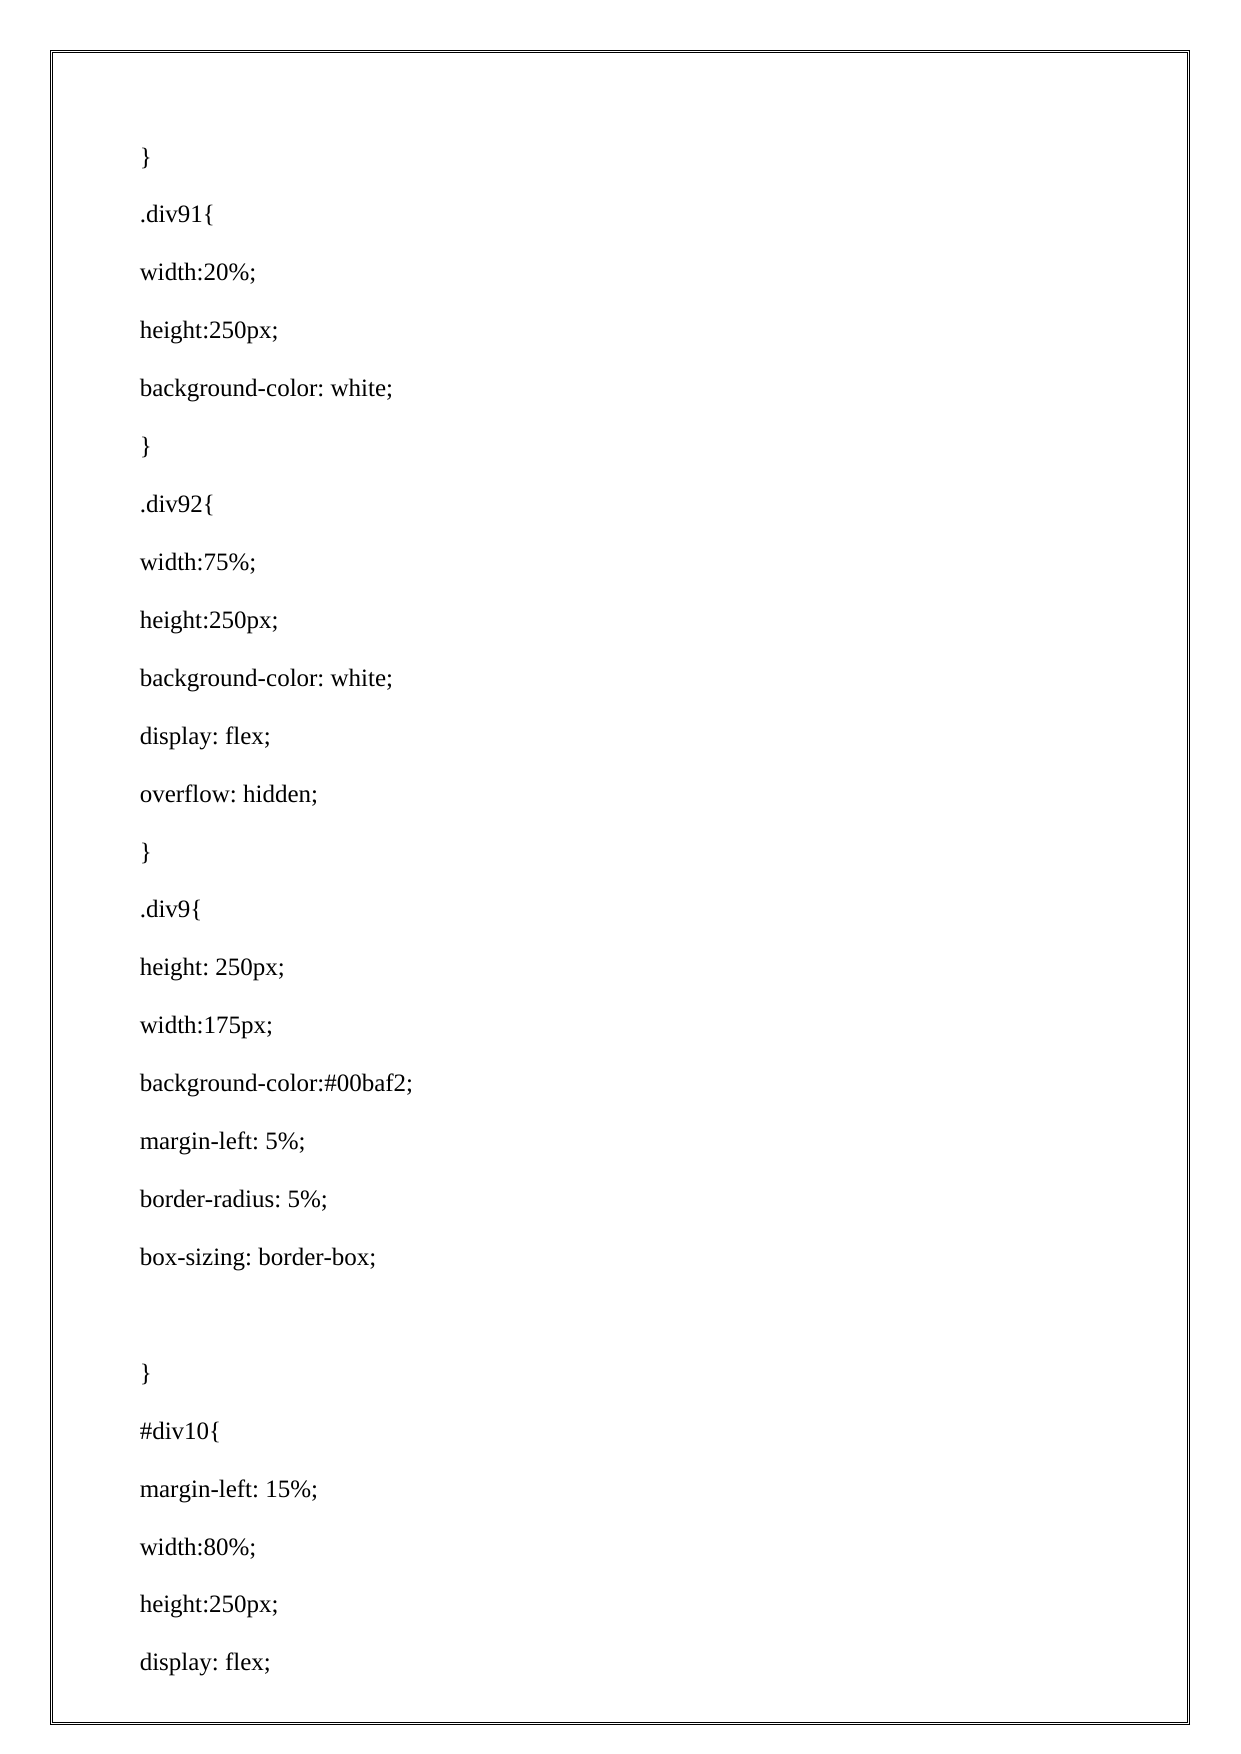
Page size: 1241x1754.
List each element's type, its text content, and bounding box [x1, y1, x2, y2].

text border-radius: 5%; [139, 1184, 1103, 1213]
text } [139, 837, 1103, 865]
text .div9{ [139, 894, 1103, 923]
text height:250px; [139, 315, 1103, 344]
text margin-left: 15%; [139, 1474, 1103, 1502]
text width:175px; [139, 1010, 1103, 1039]
text width:20%; [139, 257, 1103, 286]
text display: flex; [139, 721, 1103, 749]
text box-sizing: border-box; [139, 1242, 1103, 1271]
text .div91{ [139, 199, 1103, 228]
text background-color: white; [139, 373, 1103, 402]
text width:75%; [139, 547, 1103, 576]
text background-color: white; [139, 663, 1103, 692]
text } [139, 1358, 1103, 1387]
text height: 250px; [139, 952, 1103, 981]
text margin-left: 5%; [139, 1126, 1103, 1155]
text display: flex; [139, 1647, 1103, 1676]
text height:250px; [139, 605, 1103, 634]
text overflow: hidden; [139, 779, 1103, 807]
text .div92{ [139, 489, 1103, 518]
text } [139, 431, 1103, 460]
text #div10{ [139, 1416, 1103, 1444]
text background-color:#00baf2; [139, 1068, 1103, 1097]
text height:250px; [139, 1589, 1103, 1618]
text width:80%; [139, 1532, 1103, 1560]
text } [139, 142, 1103, 170]
